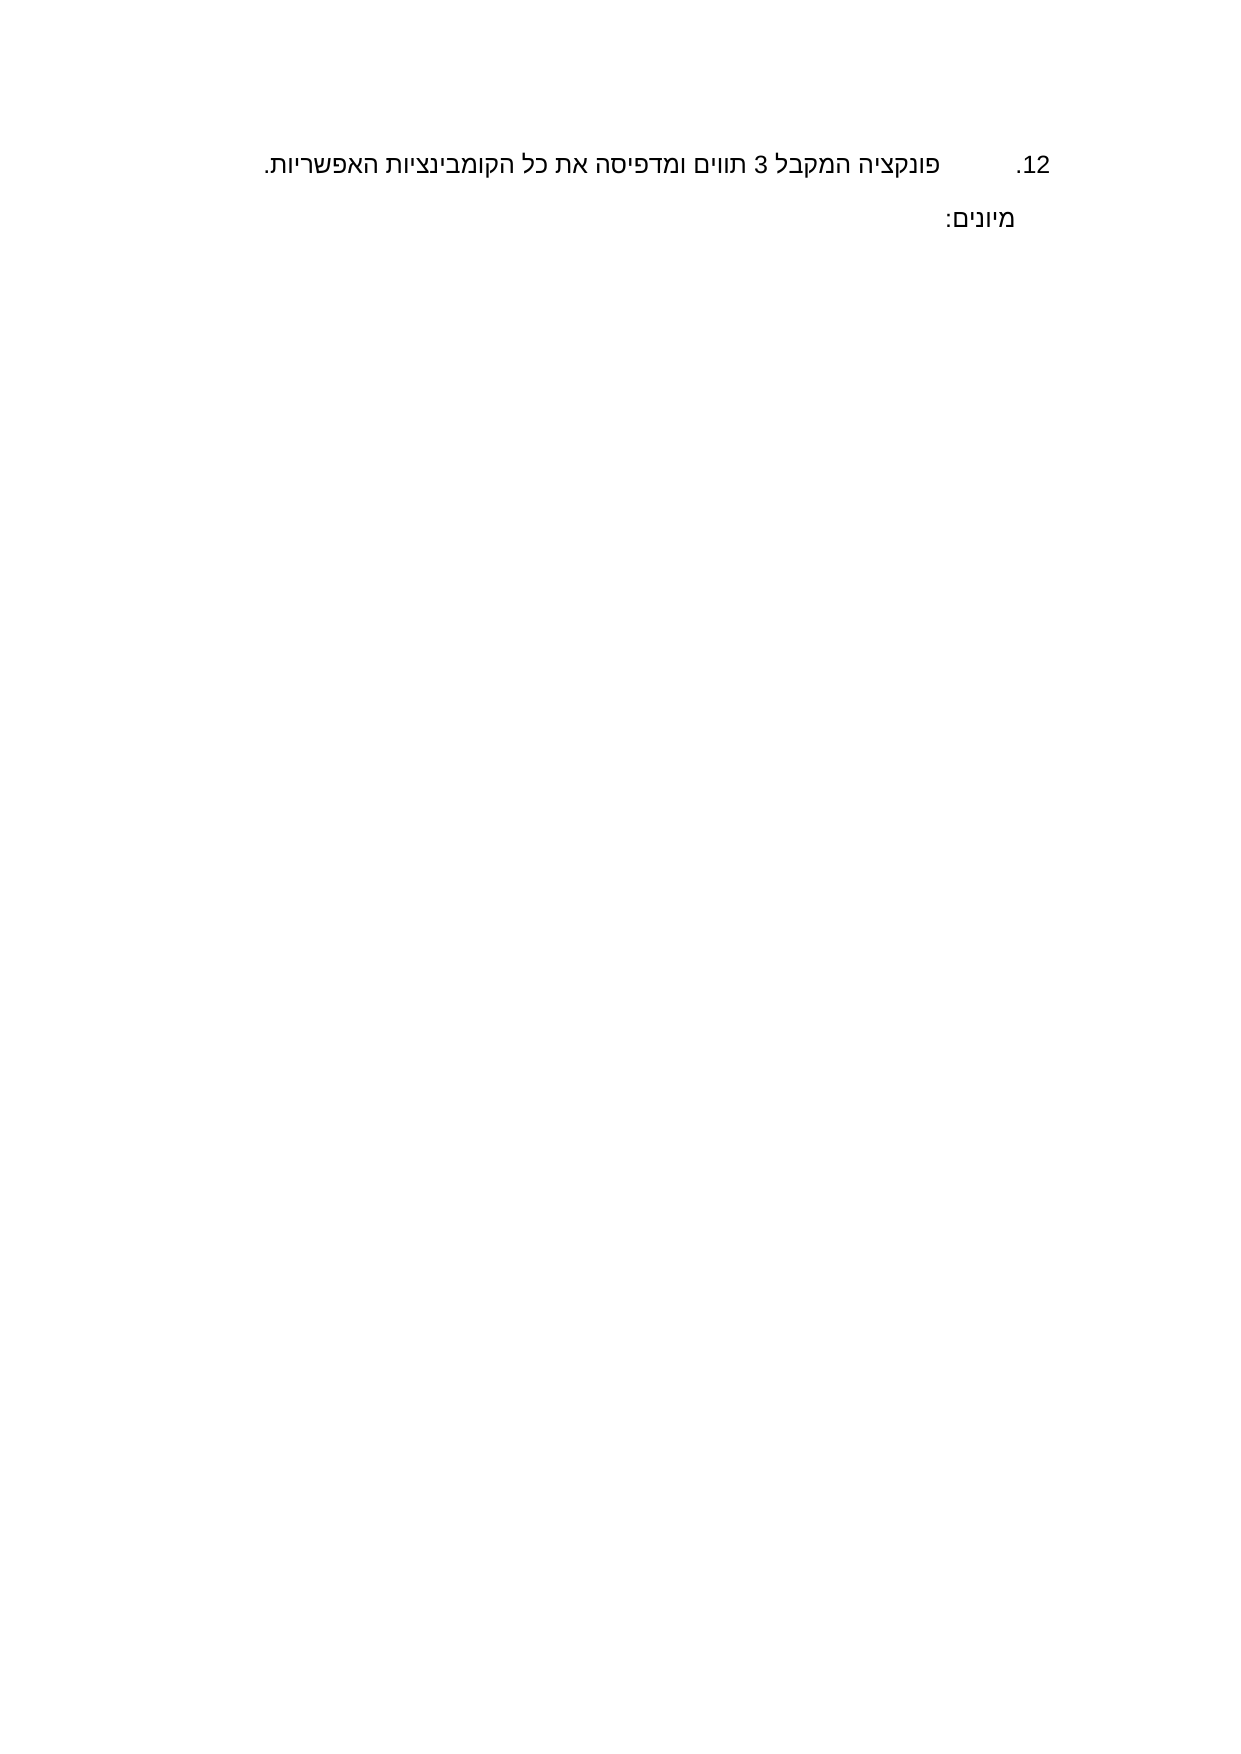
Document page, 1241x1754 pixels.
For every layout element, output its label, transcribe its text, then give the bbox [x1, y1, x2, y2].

list פונקציה המקבל 3 תווים ומדפיסה את כל הקומבינציות האפשריות. [187, 150, 1015, 179]
text מיונים: [187, 204, 1015, 233]
